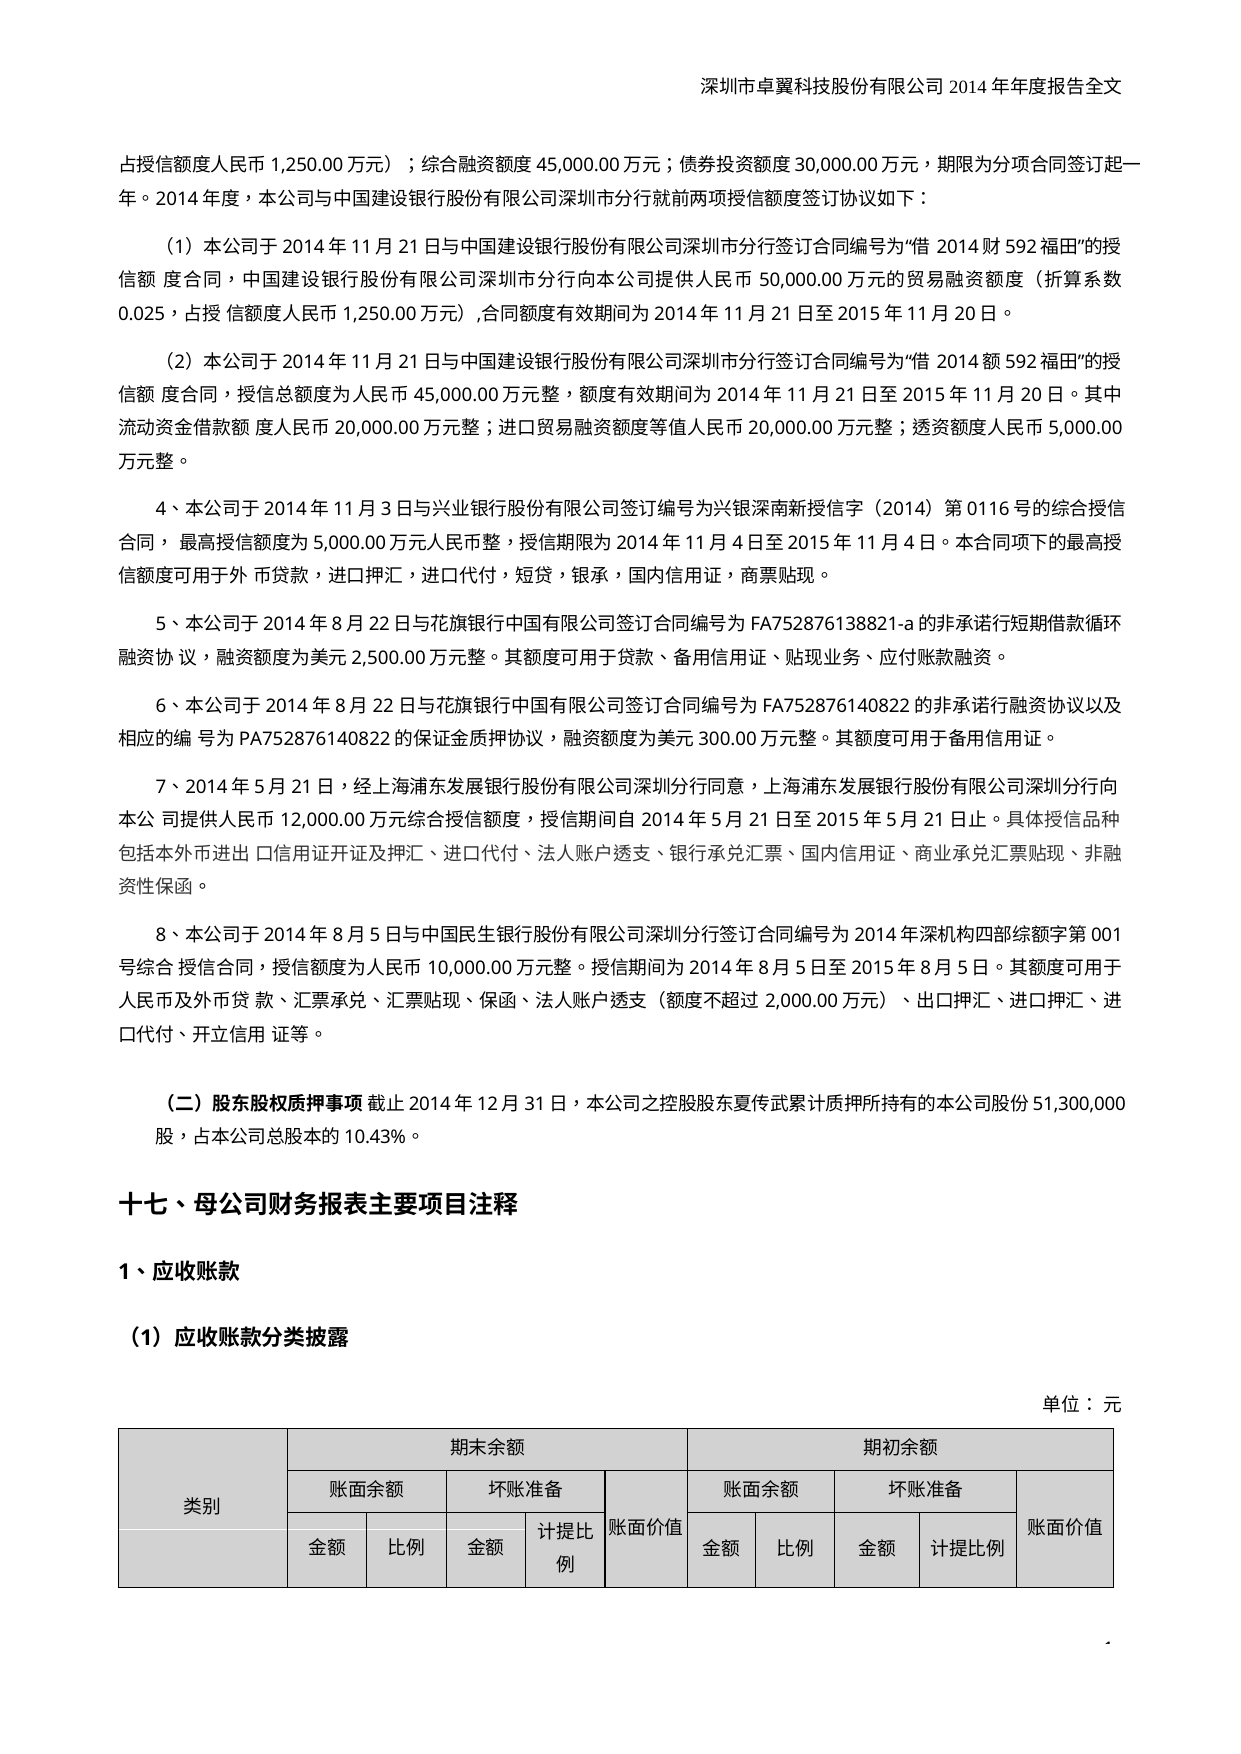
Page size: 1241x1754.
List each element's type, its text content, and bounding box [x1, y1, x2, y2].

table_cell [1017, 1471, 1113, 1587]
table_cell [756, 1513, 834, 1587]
text 单位： 元 [102, 1391, 1122, 1417]
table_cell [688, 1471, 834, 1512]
text （1）本公司于2014年11月21日与中国建设银行股份有限公司深圳市分行签订合同编号为“借2014财592福田”的授信额 度合同，中国建设银行股份有限公司深圳市分行向本公司提供人民币50,000.00万元的贸易融资额度（折算系数0.025，占授 信额度人民币1,250.00万元）,合同额度有效期间为2014年11月21日至2015年11月20日。 [118, 233, 1123, 326]
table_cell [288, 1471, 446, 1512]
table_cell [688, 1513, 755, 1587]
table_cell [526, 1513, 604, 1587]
text （二）股东股权质押事项 截止2014年12月31日，本公司之控股股东夏传武累计质押所持有的本公司股份51,300,000股，占本公司总股本的10.43%。 [156, 1090, 1142, 1149]
text 5、本公司于2014年8月22日与花旗银行中国有限公司签订合同编号为FA752876138821-a的非承诺行短期借款循环融资协 议，融资额度为美元2,500.00万元整。其额度可用于贷款、备用信用证、贴现业务、应付账款融资。 [118, 610, 1122, 669]
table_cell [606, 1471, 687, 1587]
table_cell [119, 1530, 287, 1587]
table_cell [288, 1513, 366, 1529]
subtitle （1）应收账款分类披露 [118, 1322, 1142, 1352]
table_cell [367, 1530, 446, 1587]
text 8、本公司于2014年8月5日与中国民生银行股份有限公司深圳分行签订合同编号为2014年深机构四部综额字第001号综合 授信合同，授信额度为人民币10,000.00万元整。授信期间为2014年8月5日至2015年8月5日。其额度可用于人民币及外币贷 款、汇票承兑、汇票贴现、保函、法人账户透支（额度不超过2,000.00万元）、出口押汇、进口押汇、进口代付、开立信用 证等。 [118, 921, 1123, 1047]
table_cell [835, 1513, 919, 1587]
text 7、2014年5月21日，经上海浦东发展银行股份有限公司深圳分行同意，上海浦东发展银行股份有限公司深圳分行向本公 司提供人民币12,000.00万元综合授信额度，授信期间自2014年5月21日至2015年5月21日止。具体授信品种包括本外币进出 口信用证开证及押汇、进口代付、法人账户透支、银行承兑汇票、国内信用证、商业承兑汇票贴现、非融资性保函。 [118, 773, 1122, 899]
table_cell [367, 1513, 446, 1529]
text 6、本公司于2014年8月22日与花旗银行中国有限公司签订合同编号为FA752876140822的非承诺行融资协议以及相应的编 号为PA752876140822的保证金质押协议，融资额度为美元300.00万元整。其额度可用于备用信用证。 [118, 692, 1122, 751]
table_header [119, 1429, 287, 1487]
text （2）本公司于2014年11月21日与中国建设银行股份有限公司深圳市分行签订合同编号为“借2014额592福田”的授信额 度合同，授信总额度为人民币45,000.00万元整，额度有效期间为2014年11月21日至2015年11月20日。其中流动资金借款额 度人民币20,000.00万元整；进口贸易融资额度等值人民币20,000.00万元整；透资额度人民币5,000.00万元整。 [118, 348, 1123, 473]
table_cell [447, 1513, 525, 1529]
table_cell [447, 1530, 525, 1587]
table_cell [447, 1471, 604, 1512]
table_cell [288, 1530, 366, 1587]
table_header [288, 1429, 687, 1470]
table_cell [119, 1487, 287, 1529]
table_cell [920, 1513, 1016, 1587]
subtitle 1、应收账款 [118, 1256, 1142, 1286]
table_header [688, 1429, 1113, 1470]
text 占授信额度人民币1,250.00万元）；综合融资额度45,000.00万元；债券投资额度30,000.00万元，期限为分项合同签订起一 年。2014年度，本公司与中国建设银行股份有限公司深圳市分行就前两项授信额度签订协议如下： [118, 151, 1142, 211]
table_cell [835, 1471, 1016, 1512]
text 4、本公司于2014年11月3日与兴业银行股份有限公司签订编号为兴银深南新授信字（2014）第0116号的综合授信合同， 最高授信额度为5,000.00万元人民币整，授信期限为2014年11月4日至2015年11月4日。本合同项下的最高授信额度可用于外 币贷款，进口押汇，进口代付，短贷，银承，国内信用证，商票贴现。 [118, 496, 1132, 588]
subtitle 十七、母公司财务报表主要项目注释 [118, 1187, 1142, 1221]
